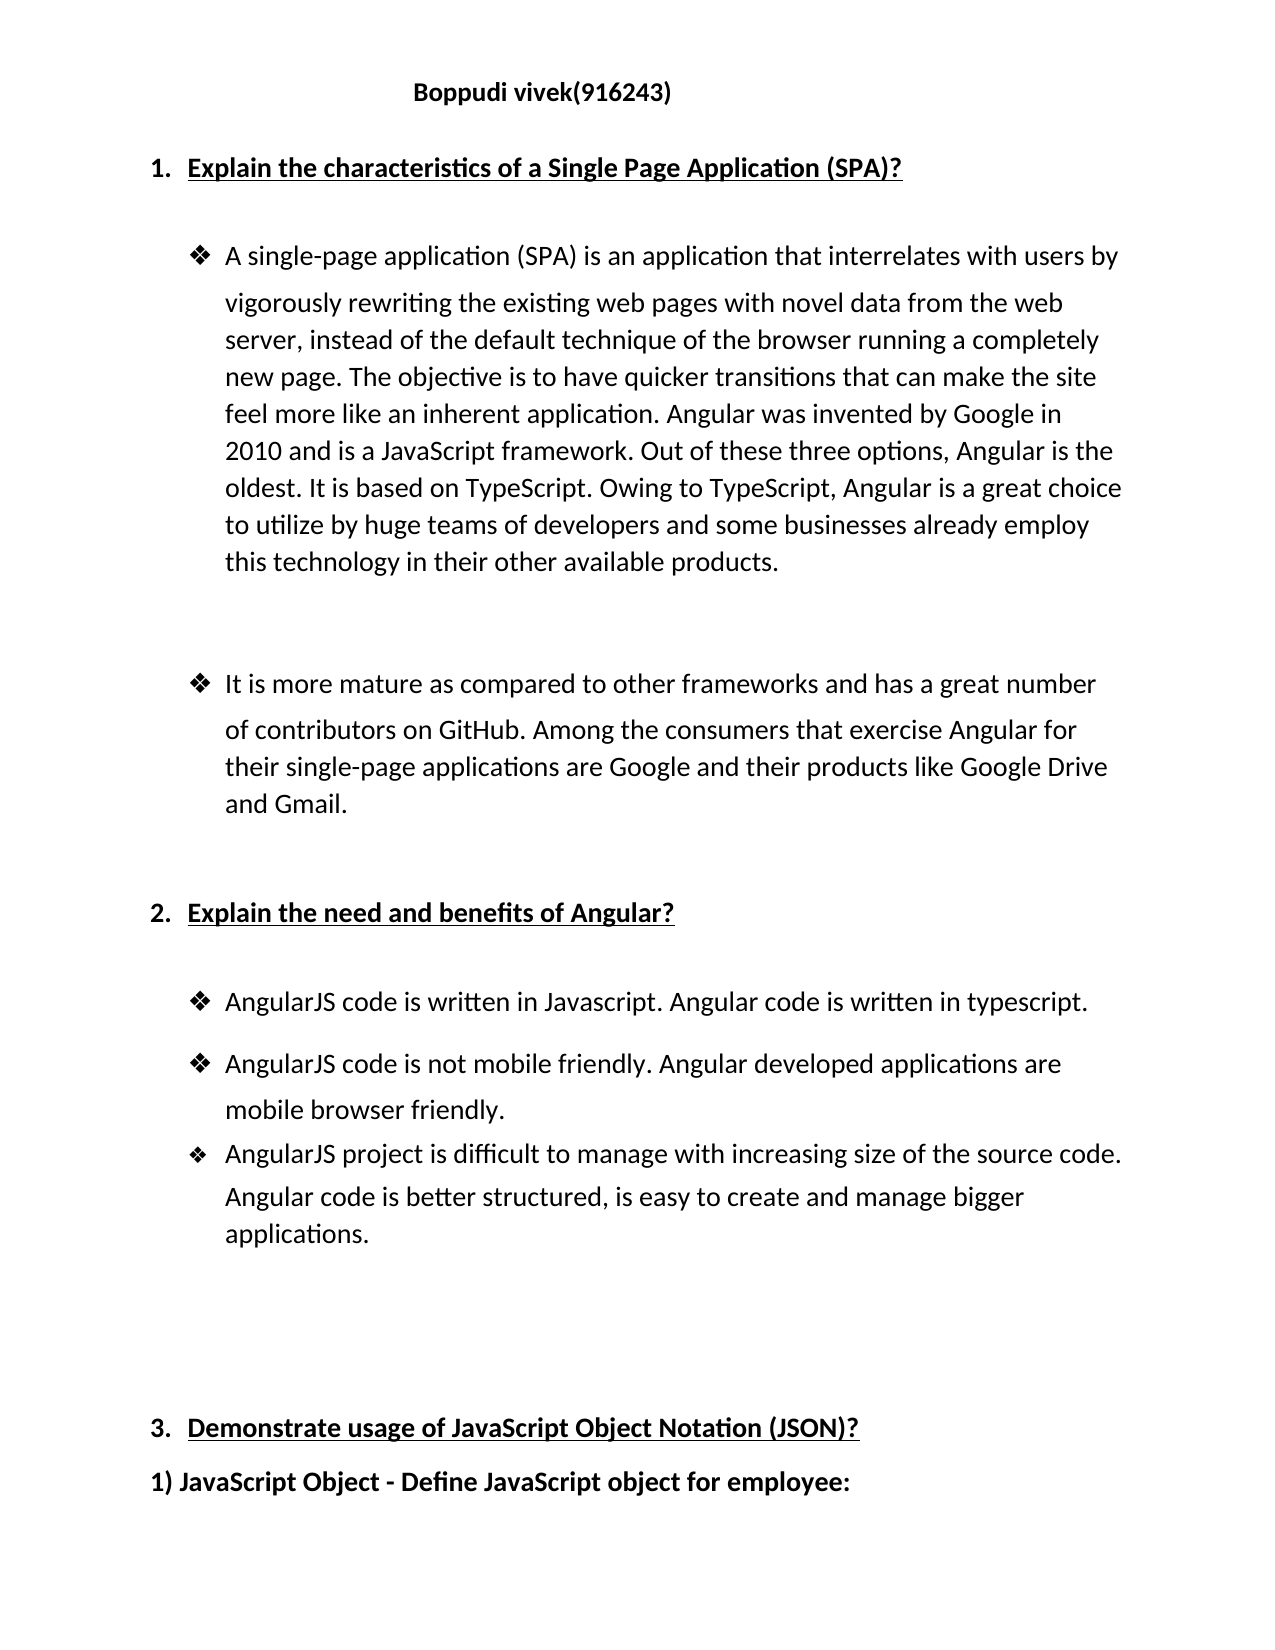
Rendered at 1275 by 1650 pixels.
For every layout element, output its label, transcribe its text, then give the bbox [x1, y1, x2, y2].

list AngularJS code is not mobile friendly. Angular developed applications are mobile browser friendly. [187, 1032, 1125, 1126]
list Explain the characteristics of a Single Page Application (SPA)? [150, 150, 1125, 184]
list AngularJS code is written in Javascript. Angular code is written in typescript. [187, 969, 1125, 1027]
list Demonstrate usage of JavaScript Object Notation (JSON)? [150, 1410, 1125, 1444]
text 1) JavaScript Object - Define JavaScript object for employee: [150, 1464, 1125, 1498]
list AngularJS project is difficult to manage with increasing size of the source code. Angular code is better structured, is easy to create and manage bigger applications. [187, 1129, 1125, 1250]
list It is more mature as compared to other frameworks and has a great number of contributors on GitHub. Among the consumers that exercise Angular for their single-page applications are Google and their products like Google Drive and Gmail. [187, 652, 1125, 821]
list Explain the need and benefits of Angular? [150, 895, 1125, 929]
list A single-page application (SPA) is an application that interrelates with users by vigorously rewriting the existing web pages with novel data from the web server, instead of the default technique of the browser running a completely new page. The objective is to have quicker transitions that can make the site feel more like an inherent application. Angular was invented by Google in 2010 and is a JavaScript framework. Out of these three options, Angular is the oldest. It is based on TypeScript. Owing to TypeScript, Angular is a great choice to utilize by huge teams of developers and some businesses already employ this technology in their other available products. [187, 224, 1125, 578]
